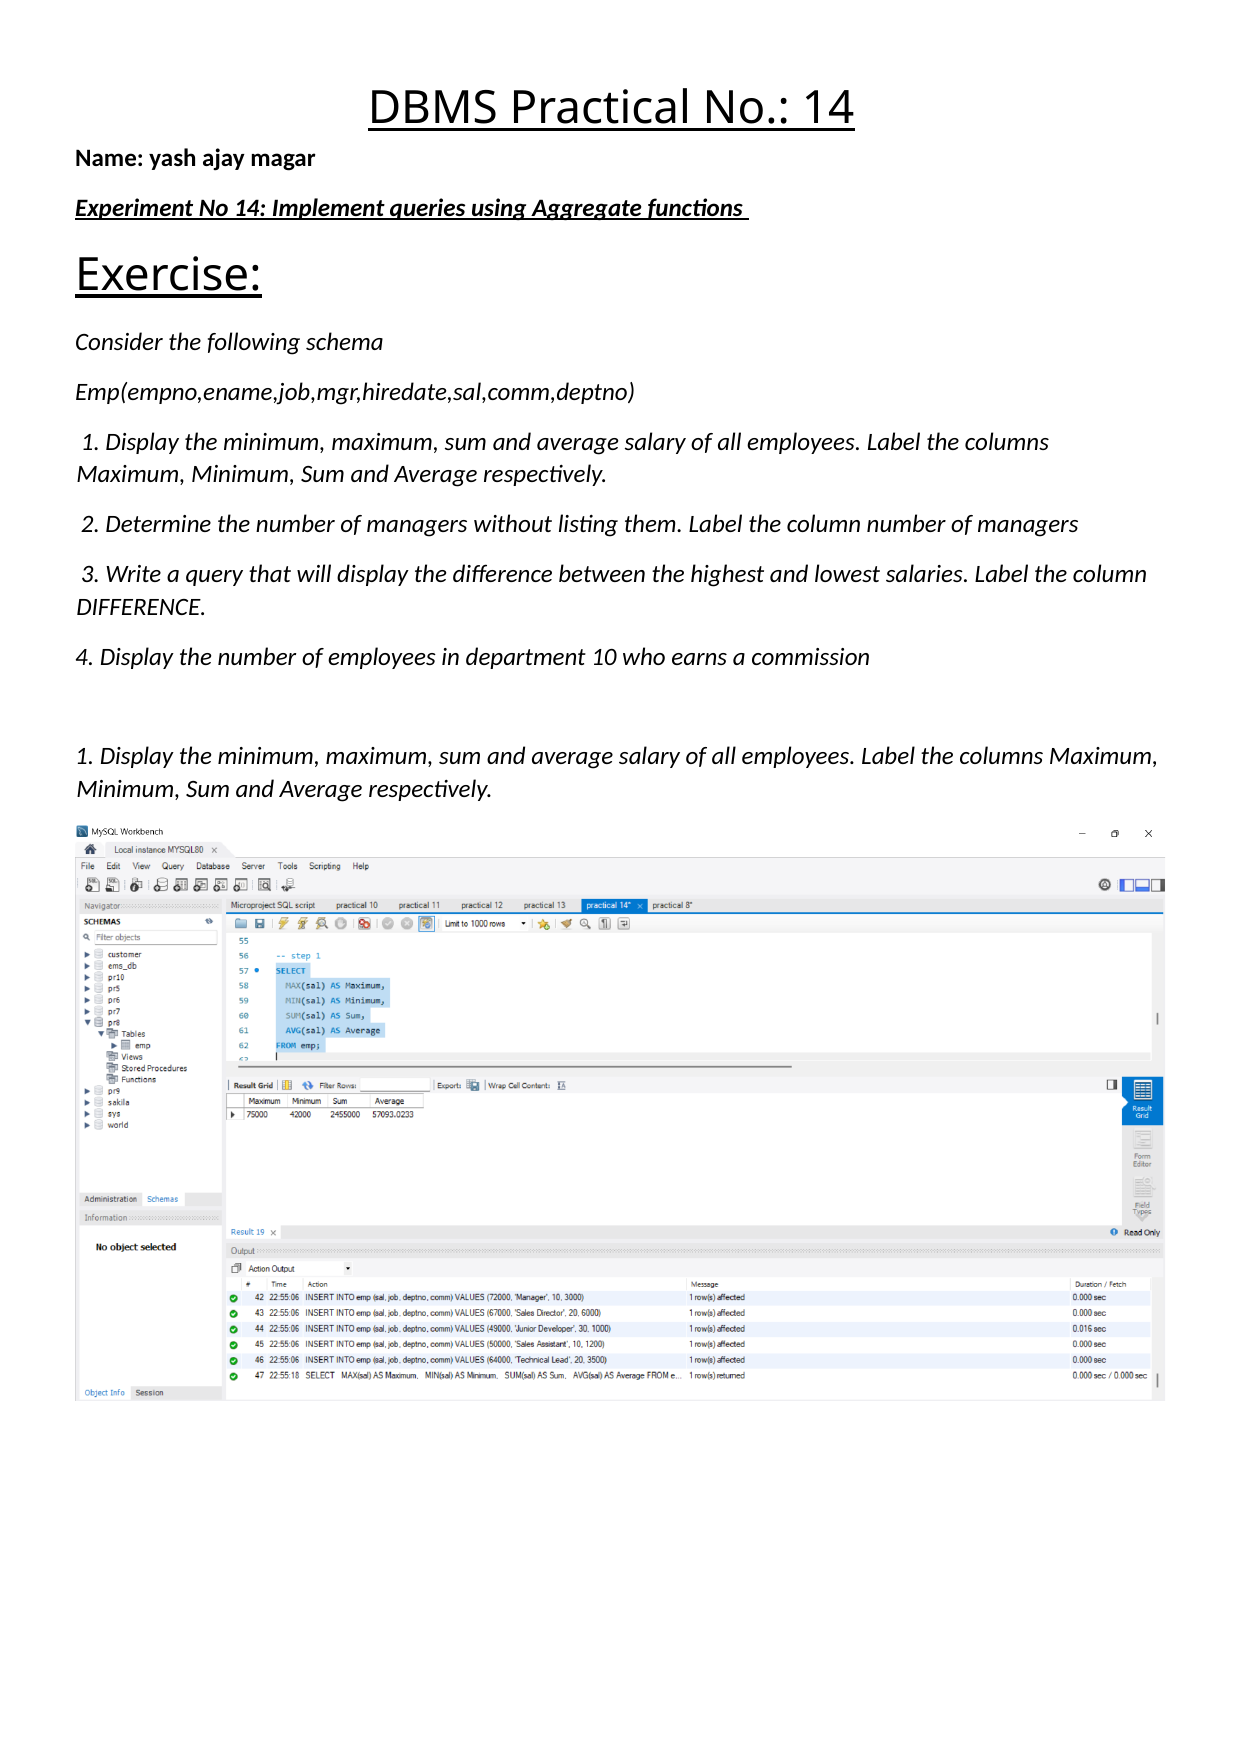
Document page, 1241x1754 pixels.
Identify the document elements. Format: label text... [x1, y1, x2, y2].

text 1. Display the minimum, maximum, sum and average salary of all employees. Label the columns Maximum, Minimum, Sum and Average respectively. [75, 740, 1165, 804]
text Consider the following schema [75, 326, 1165, 357]
text Emp(empno,ename,job,mgr,hiredate,sal,comm,deptno) [75, 376, 1165, 406]
picture [75, 823, 1166, 1401]
text 3. Write a query that will display the difference between the highest and lowest salaries. Label the column DIFFERENCE. [75, 558, 1165, 622]
text Name: yash ajay magar [75, 142, 1165, 173]
text 1. Display the minimum, maximum, sum and average salary of all employees. Label the columns Maximum, Minimum, Sum and Average respectively. [75, 426, 1165, 489]
text DBMS Practical No.: 14 [75, 75, 1147, 137]
text 4. Display the number of employees in department 10 who earns a commission [75, 641, 1165, 671]
text Exercise: [75, 242, 1165, 304]
text 2. Determine the number of managers without listing them. Label the column number of managers [75, 508, 1165, 539]
text Experiment No 14: Implement queries using Aggregate functions [75, 192, 1165, 223]
